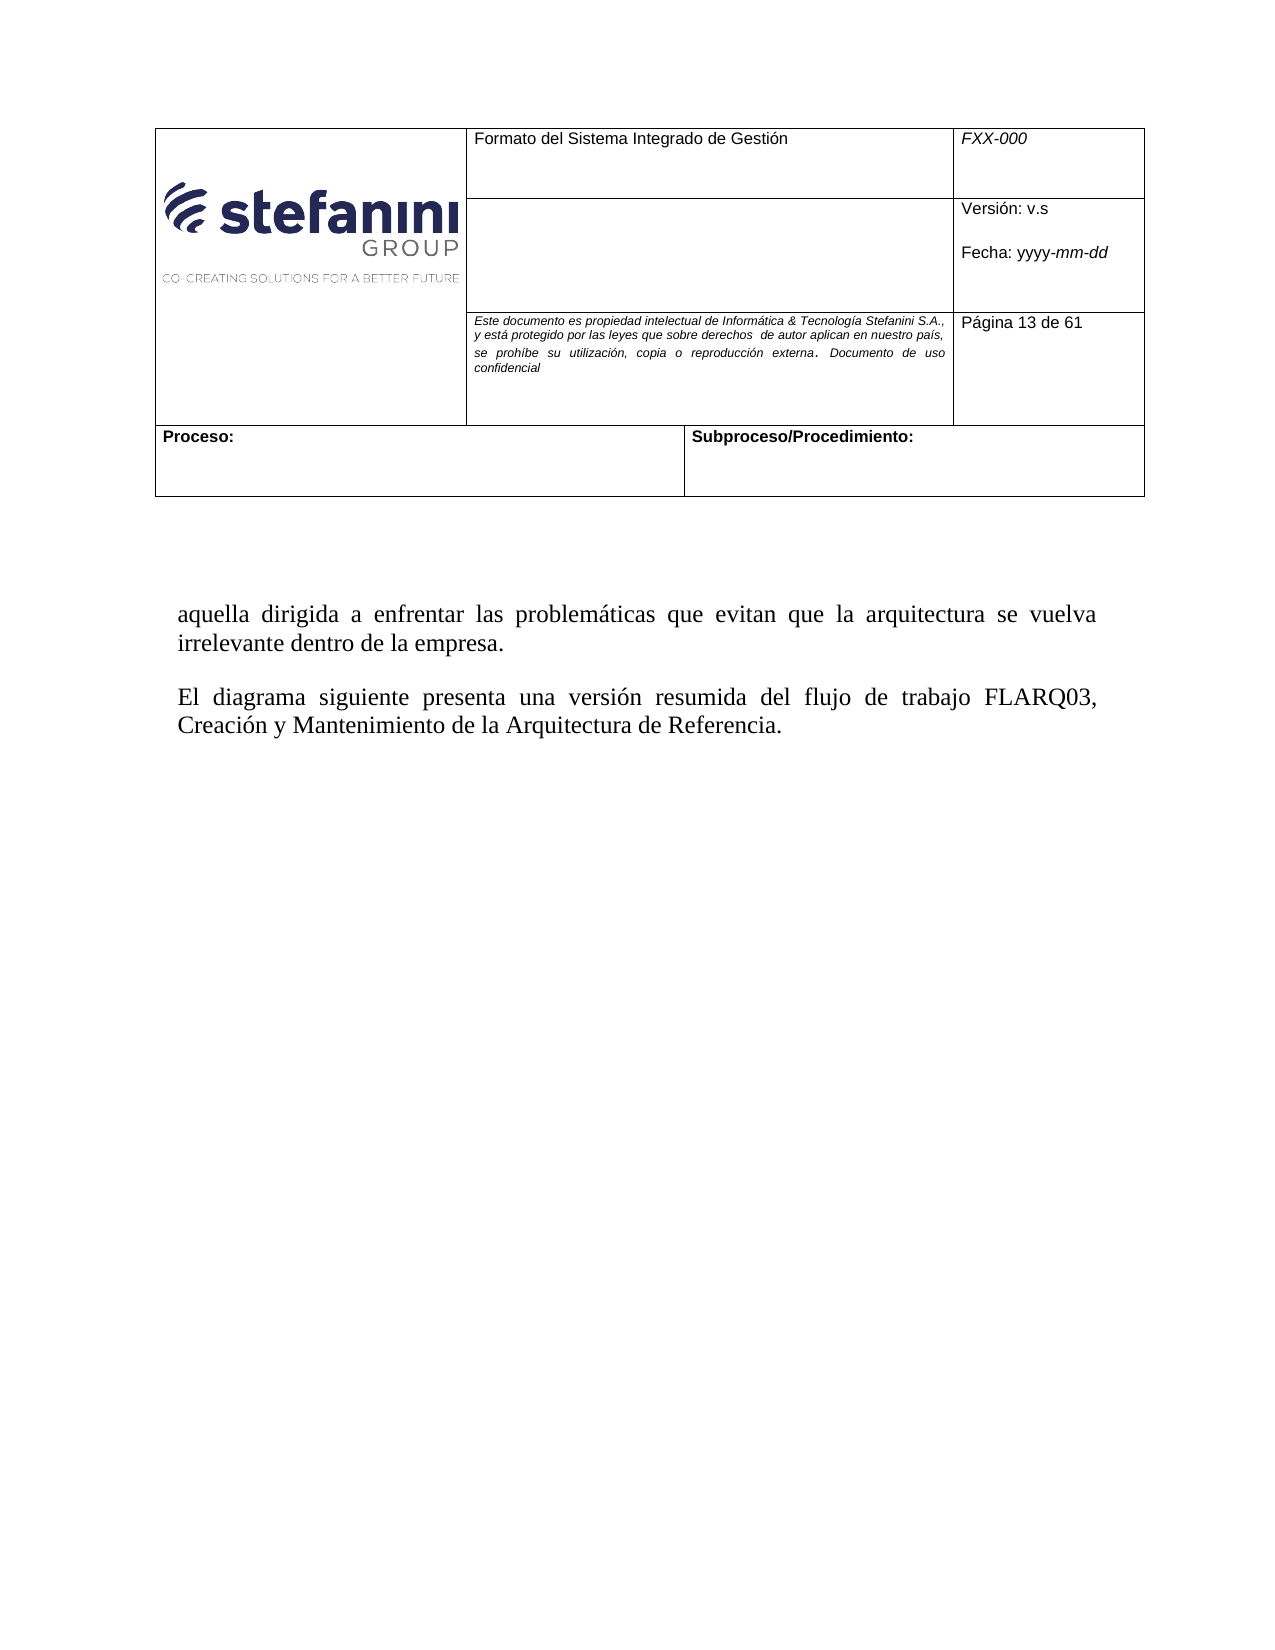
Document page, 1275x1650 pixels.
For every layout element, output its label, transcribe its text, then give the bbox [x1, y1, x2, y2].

picture [162, 182, 460, 286]
text Otra de las características que personalizan a este flujo, (código FLARQ03), de creación y mantenimiento de arquitecturas de referencia del FNA, es que este hace énfasis en la verificación de las arquitecturas, además de su centro que es la especificación de los requerimientos de las arquitecturas de referencia (primera actividad del flujo); característica aquella dirigida a enfrentar las problemáticas que evitan que la arquitectura se vuelva irrelevante dentro de la empresa. [177, 599, 1098, 657]
text El diagrama siguiente presenta una versión resumida del flujo de trabajo FLARQ03, Creación y Mantenimiento de la Arquitectura de Referencia. [177, 682, 1098, 739]
